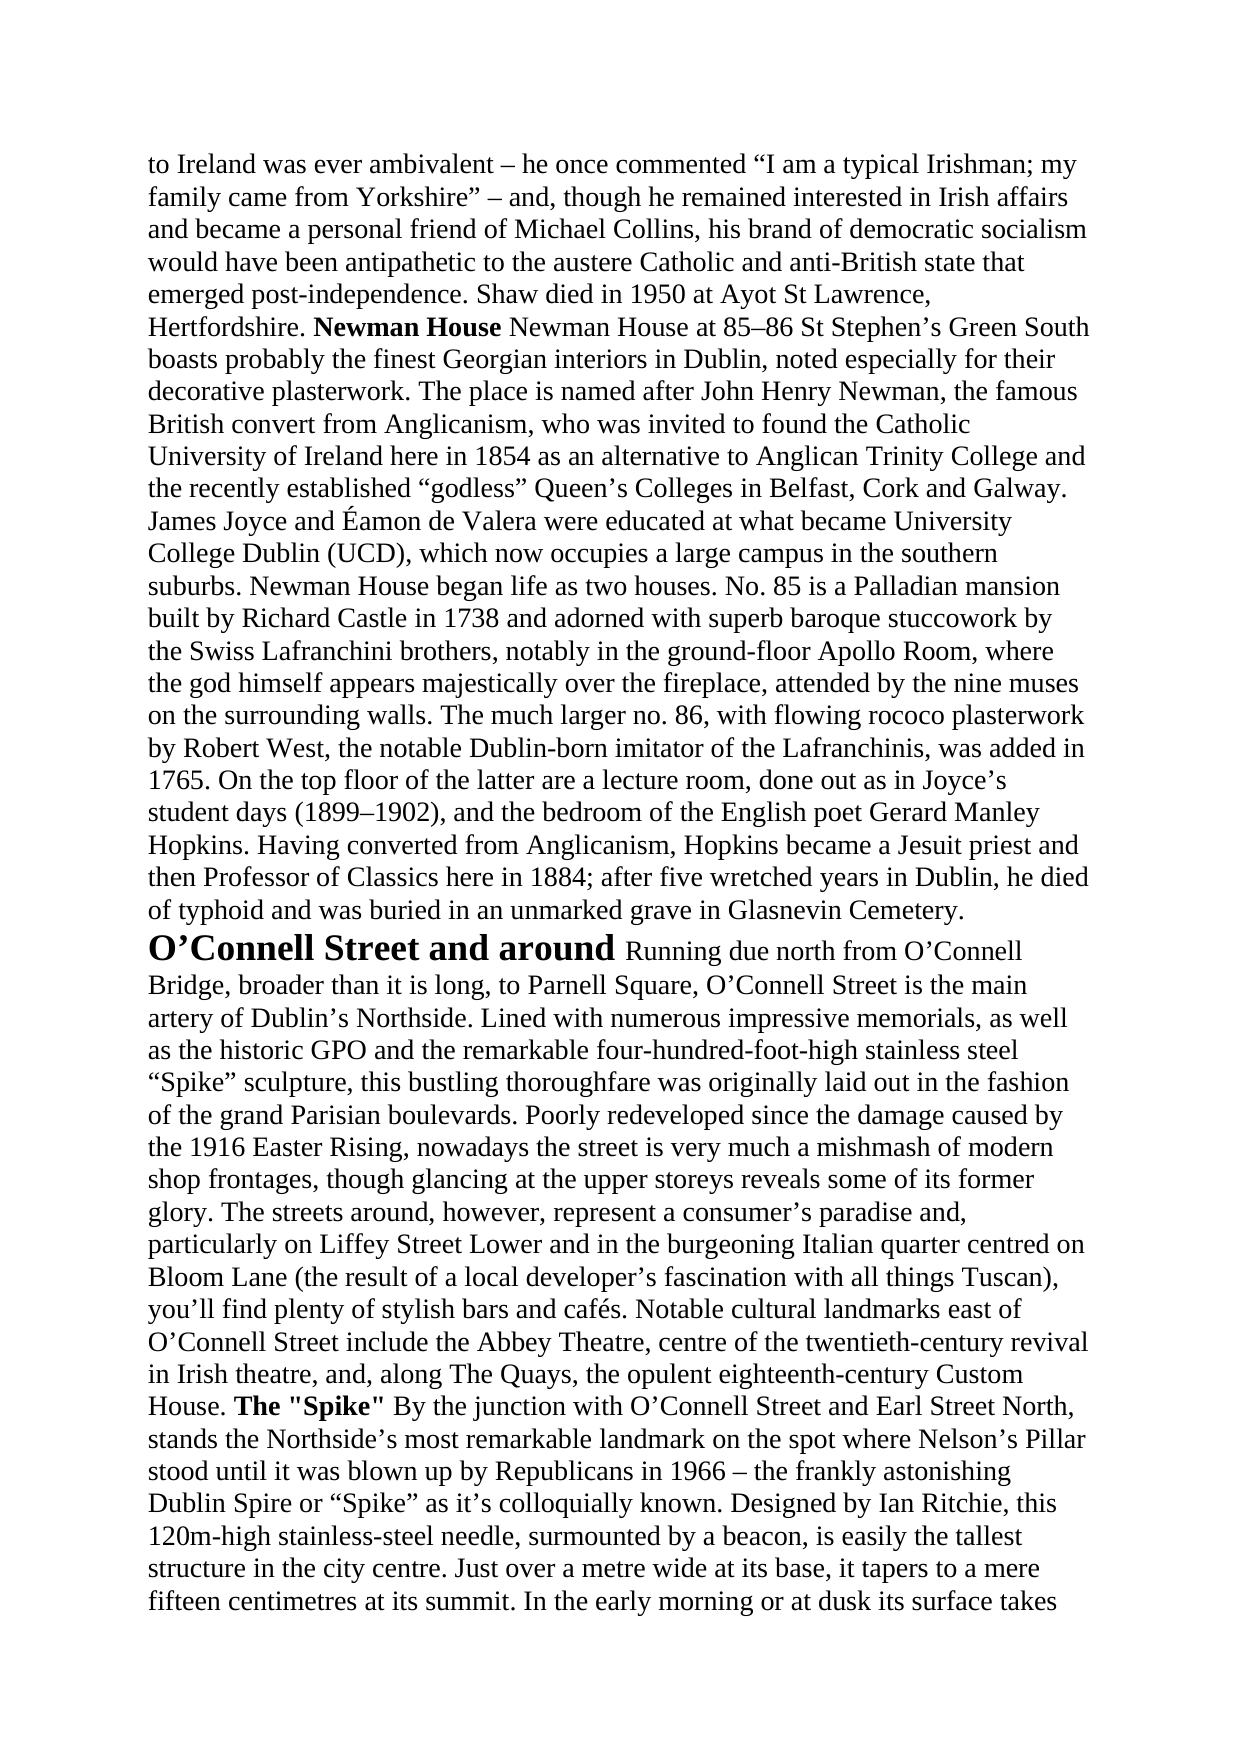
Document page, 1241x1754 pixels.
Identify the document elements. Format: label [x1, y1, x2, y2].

text [148, 148, 1093, 1616]
